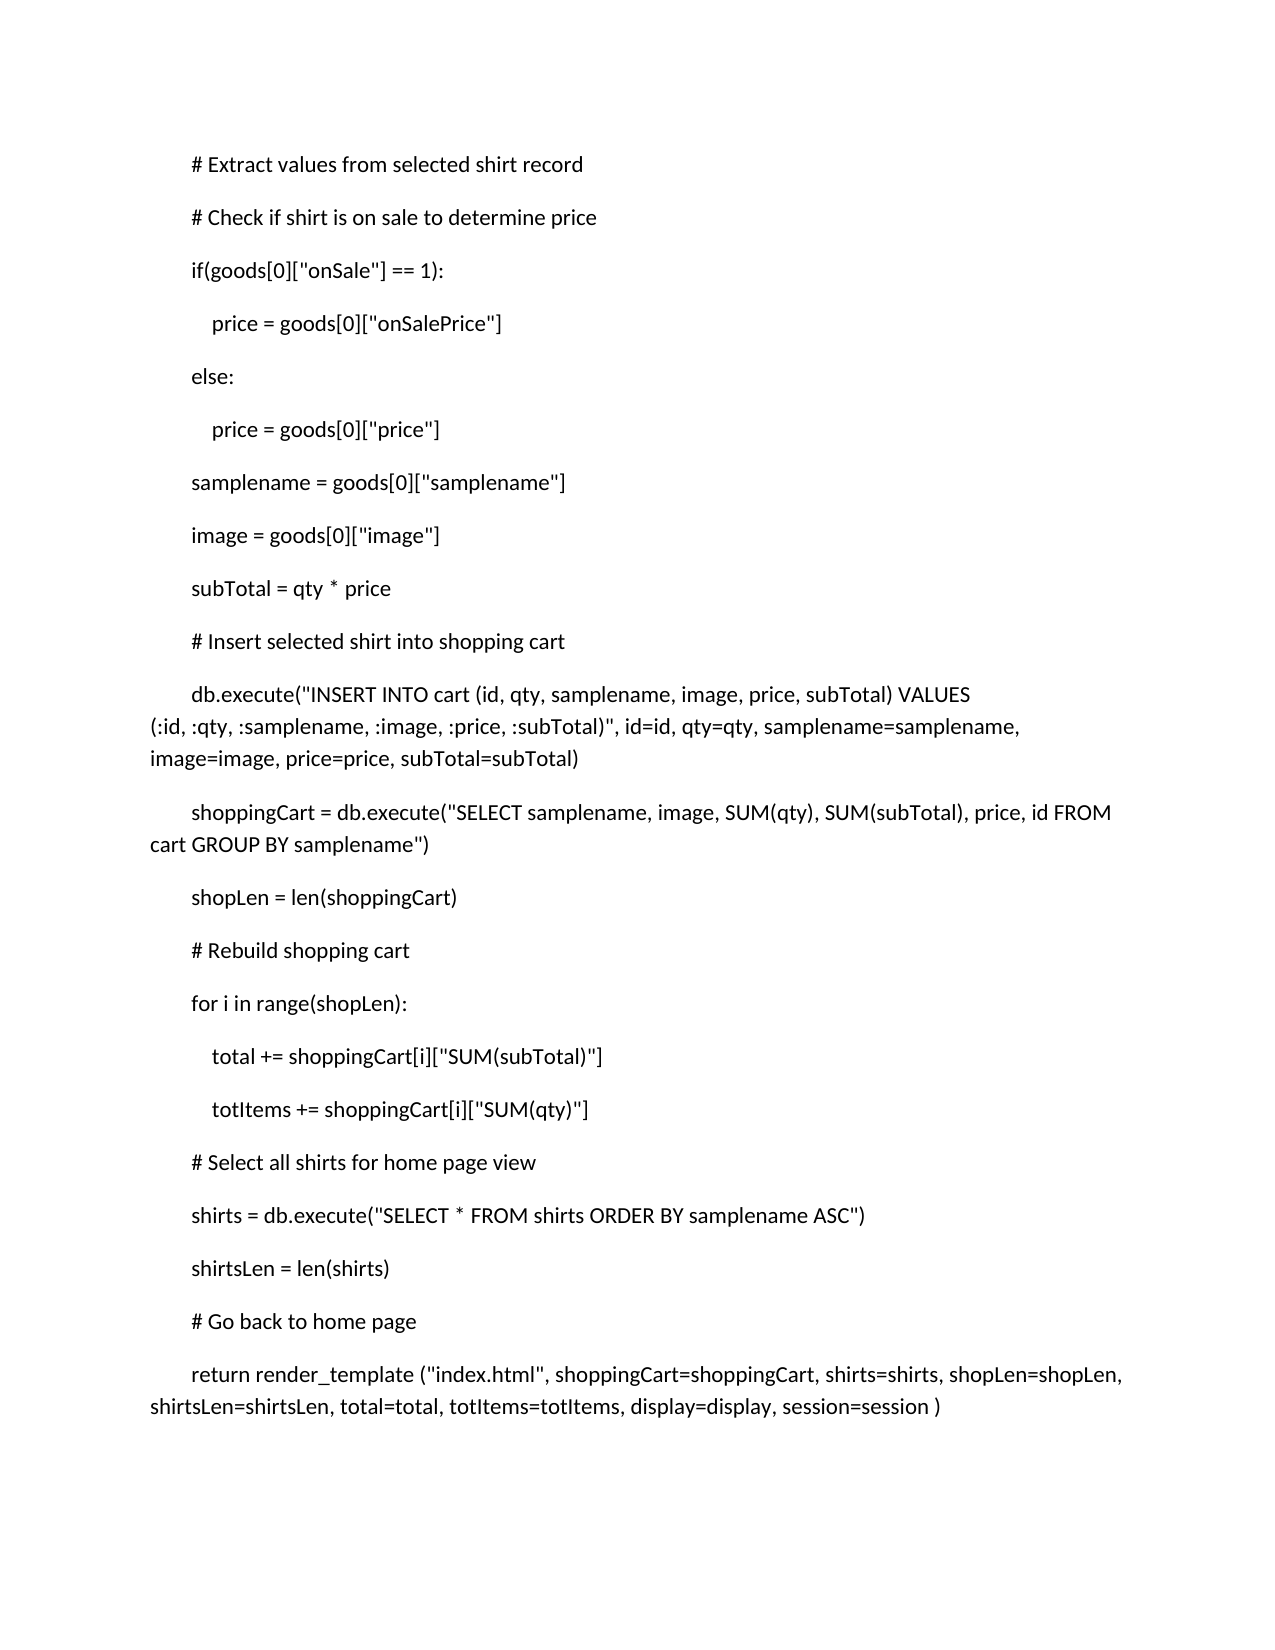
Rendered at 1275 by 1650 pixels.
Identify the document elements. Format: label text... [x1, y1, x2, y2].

text samplename = goods[0]["samplename"] [150, 468, 1125, 496]
text db.execute("INSERT INTO cart (id, qty, samplename, image, price, subTotal) VALUES (:id, :qty, :samplename, :image, :price, :subTotal)", id=id, qty=qty, samplename=samplename, image=image, price=price, subTotal=subTotal) [150, 680, 1125, 773]
text shopLen = len(shoppingCart) [150, 883, 1125, 911]
text price = goods[0]["price"] [150, 415, 1125, 443]
text # Go back to home page [150, 1307, 1125, 1335]
text image = goods[0]["image"] [150, 521, 1125, 549]
text shirts = db.execute("SELECT * FROM shirts ORDER BY samplename ASC") [150, 1201, 1125, 1229]
text price = goods[0]["onSalePrice"] [150, 309, 1125, 337]
text shoppingCart = db.execute("SELECT samplename, image, SUM(qty), SUM(subTotal), price, id FROM cart GROUP BY samplename") [150, 798, 1125, 858]
text if(goods[0]["onSale"] == 1): [150, 256, 1125, 284]
text totItems += shoppingCart[i]["SUM(qty)"] [150, 1095, 1125, 1123]
text # Rebuild shopping cart [150, 936, 1125, 964]
text return render_template ("index.html", shoppingCart=shoppingCart, shirts=shirts, shopLen=shopLen, shirtsLen=shirtsLen, total=total, totItems=totItems, display=display, session=session ) [150, 1360, 1125, 1420]
text # Select all shirts for home page view [150, 1148, 1125, 1176]
text shirtsLen = len(shirts) [150, 1254, 1125, 1282]
text else: [150, 362, 1125, 390]
text # Insert selected shirt into shopping cart [150, 627, 1125, 655]
text # Check if shirt is on sale to determine price [150, 203, 1125, 231]
text total += shoppingCart[i]["SUM(subTotal)"] [150, 1042, 1125, 1070]
text # Extract values from selected shirt record [150, 150, 1125, 178]
text subTotal = qty * price [150, 574, 1125, 602]
text for i in range(shopLen): [150, 989, 1125, 1017]
